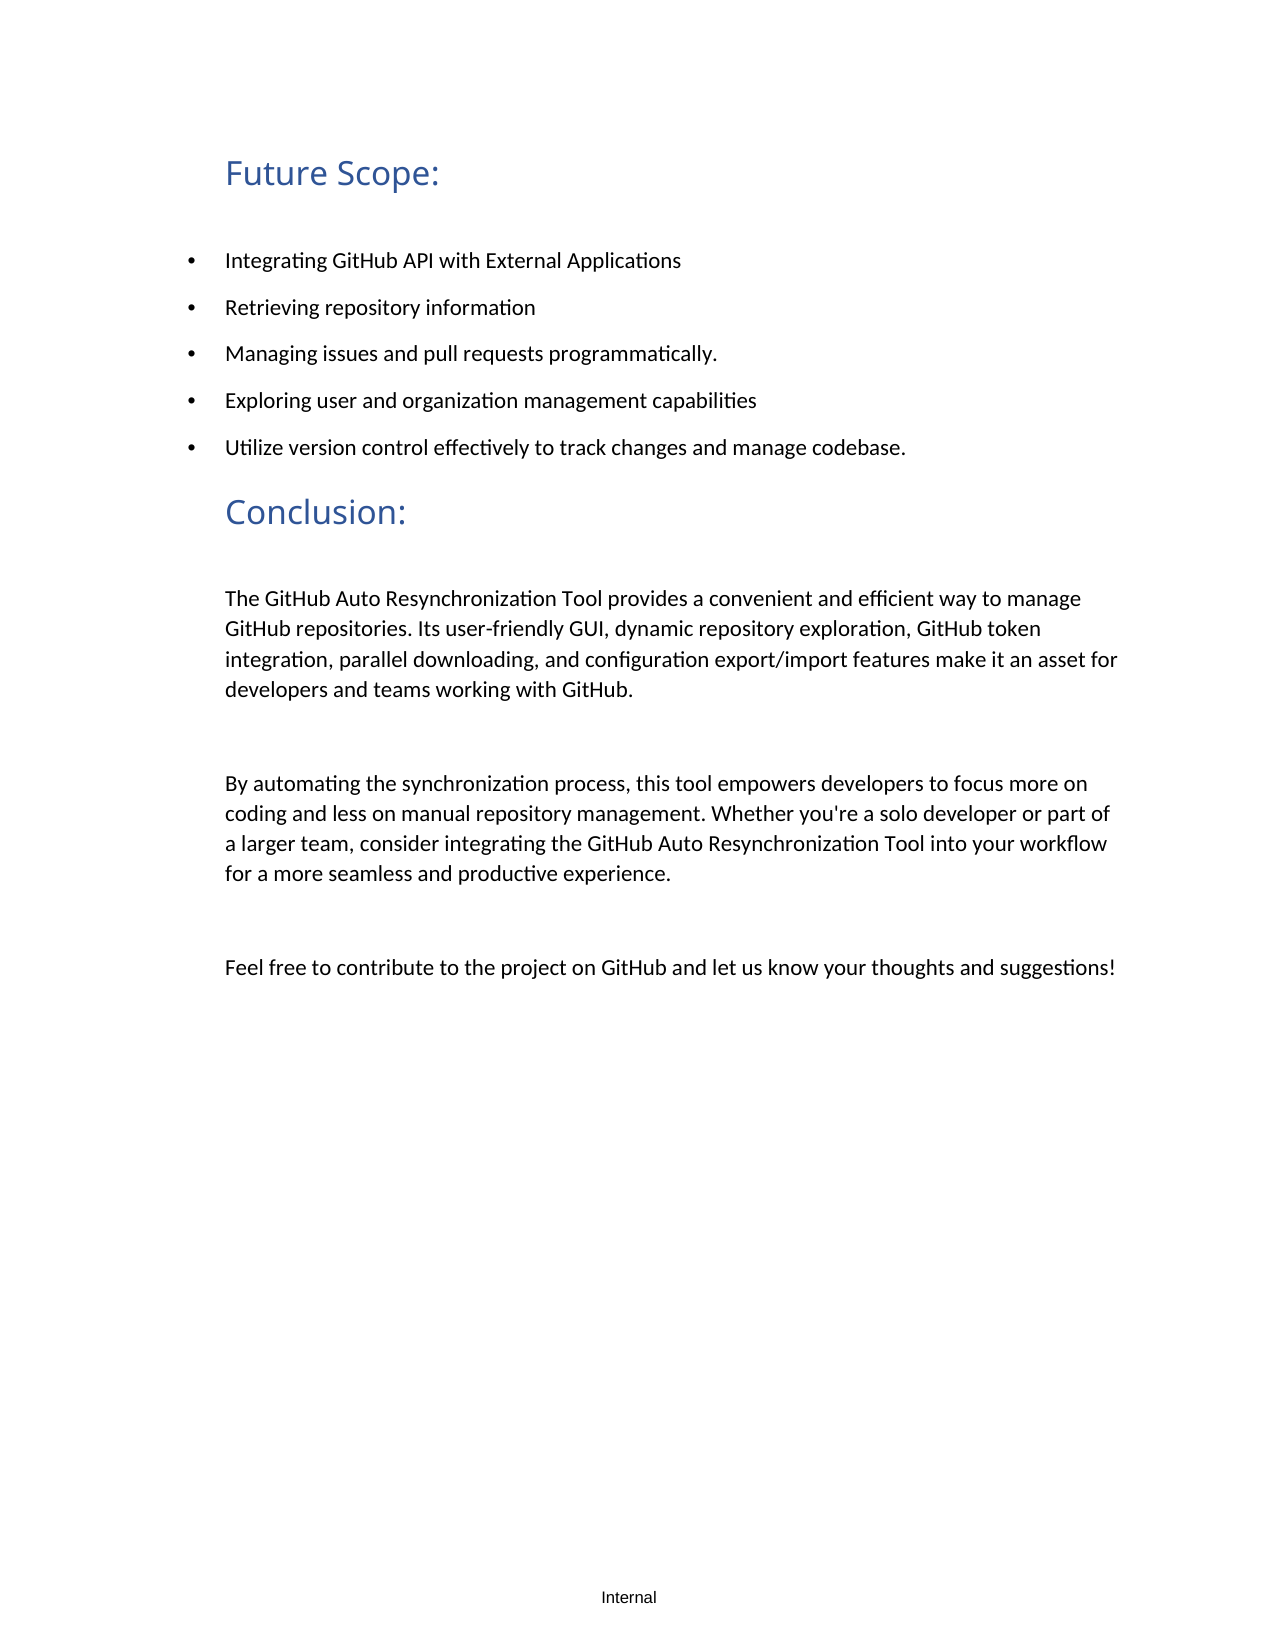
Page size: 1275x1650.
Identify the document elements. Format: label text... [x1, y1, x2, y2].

subtitle Conclusion: [187, 488, 1125, 534]
list Managing issues and pull requests programmatically. [187, 339, 1125, 368]
text The GitHub Auto Resynchronization Tool provides a convenient and efficient way to manage GitHub repositories. Its user-friendly GUI, dynamic repository exploration, GitHub token integration, parallel downloading, and configuration export/import features make it an asset for developers and teams working with GitHub. [225, 584, 1125, 703]
text By automating the synchronization process, this tool empowers developers to focus more on coding and less on manual repository management. Whether you're a solo developer or part of a larger team, consider integrating the GitHub Auto Resynchronization Tool into your workflow for a more seamless and productive experience. [225, 769, 1125, 887]
list Integrating GitHub API with External Applications [187, 246, 1125, 274]
list Utilize version control effectively to track changes and manage codebase. [187, 433, 1125, 461]
text Feel free to contribute to the project on GitHub and let us know your thoughts and suggestions! [225, 953, 1125, 981]
list Exploring user and organization management capabilities [187, 386, 1125, 414]
list Retrieving repository information [187, 293, 1125, 321]
subtitle Future Scope: [225, 150, 1125, 195]
